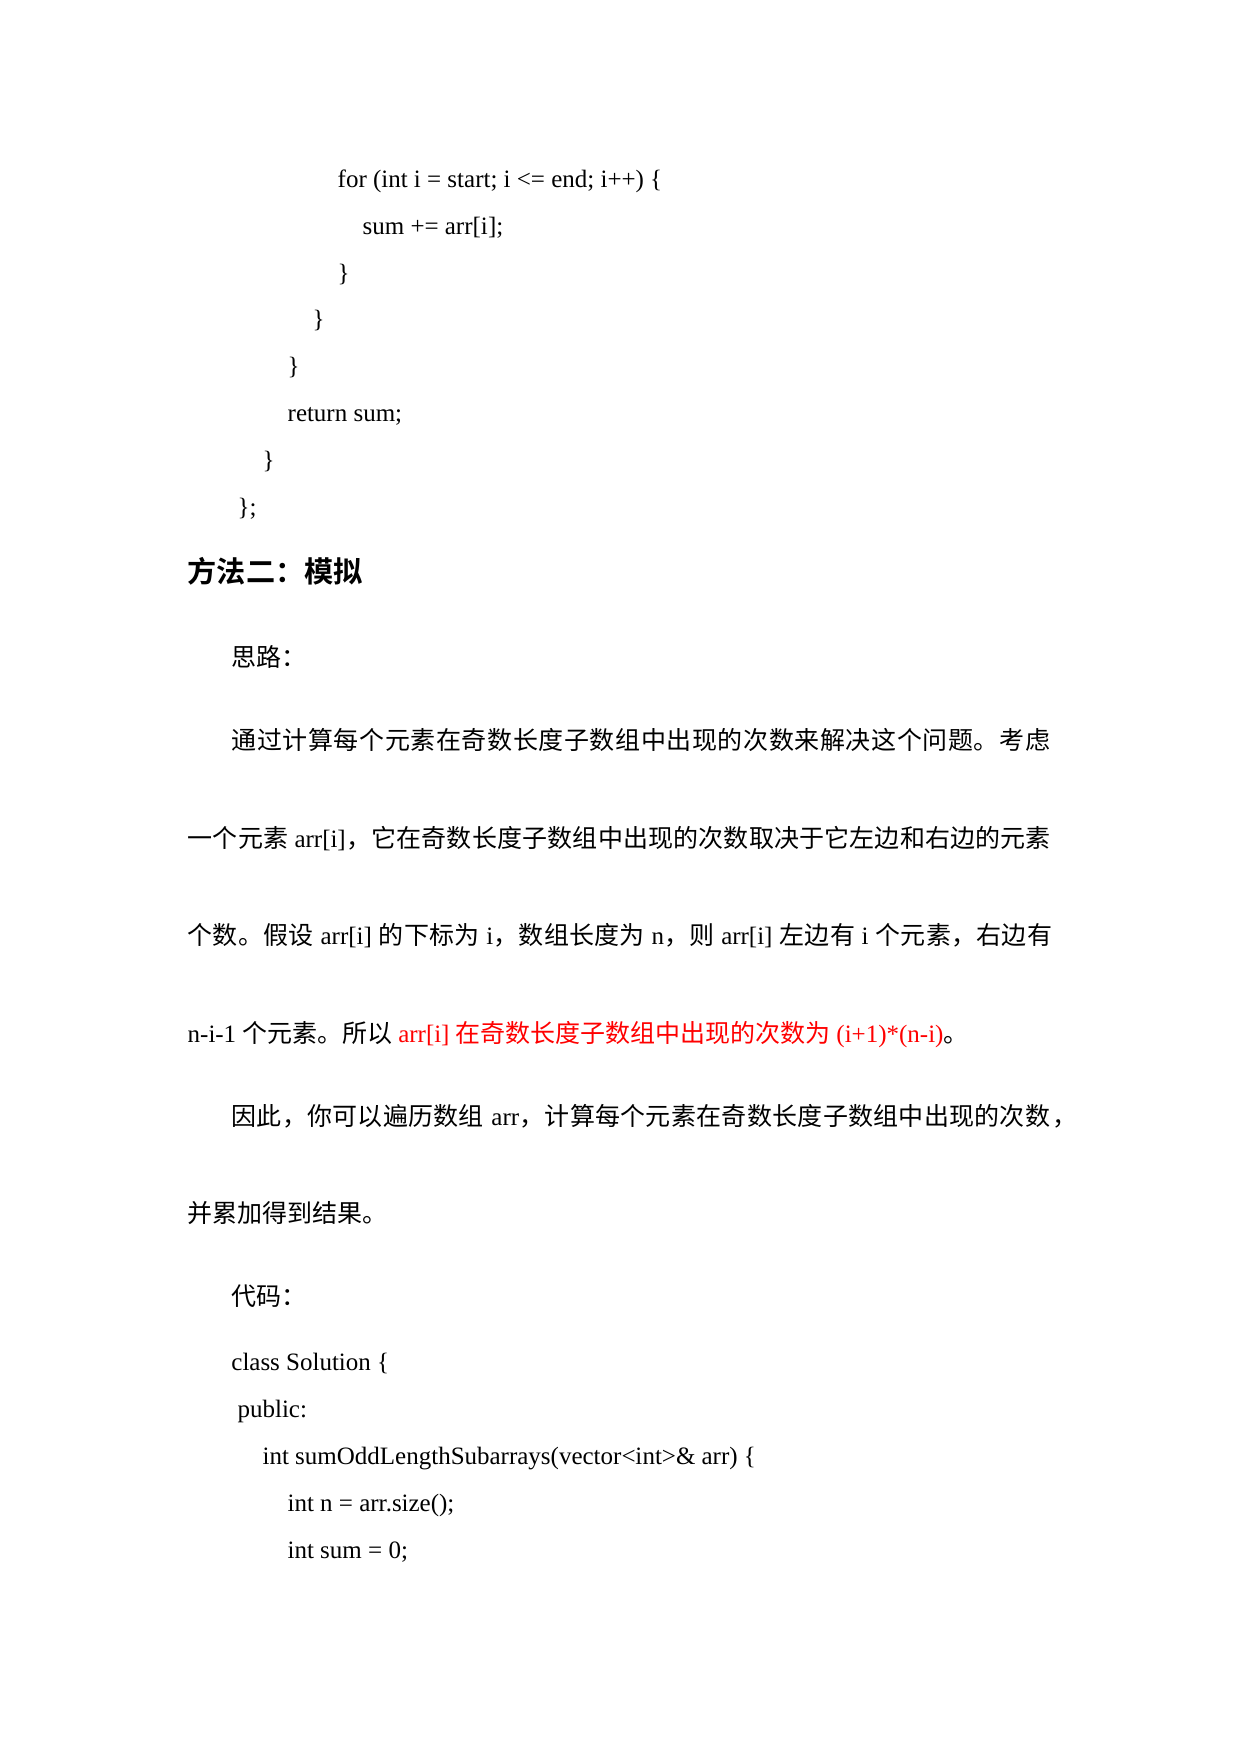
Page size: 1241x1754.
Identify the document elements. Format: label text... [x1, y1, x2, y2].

text } [237, 443, 1053, 476]
text }; [237, 490, 1053, 523]
text 代码： [187, 1262, 1053, 1327]
text sum += arr[i]; [237, 209, 1053, 241]
text 思路： [187, 623, 1053, 688]
text int sum = 0; [237, 1533, 1053, 1566]
text public: [237, 1392, 1053, 1425]
text return sum; [237, 396, 1053, 429]
text } [237, 303, 1053, 335]
subtitle 方法二：模拟 [187, 537, 1053, 602]
text int n = arr.size(); [237, 1486, 1053, 1519]
text } [237, 349, 1053, 382]
text 因此，你可以遍历数组 arr，计算每个元素在奇数长度子数组中出现的次数，并累加得到结果。 [187, 1082, 1053, 1244]
text class Solution { [187, 1346, 1053, 1378]
text int sumOddLengthSubarrays(vector<int>& arr) { [237, 1439, 1053, 1472]
text for (int i = start; i <= end; i++) { [237, 162, 1053, 194]
text } [237, 256, 1053, 288]
text 通过计算每个元素在奇数长度子数组中出现的次数来解决这个问题。考虑一个元素 arr[i]，它在奇数长度子数组中出现的次数取决于它左边和右边的元素个数。假设 arr[i] 的下标为 i，数组长度为 n，则 arr[i] 左边有 i 个元素，右边有 n-i-1 个元素。所以 arr[i] 在奇数长度子数组中出现的次数为 (i+1)*(n-i)。 [187, 706, 1053, 1064]
